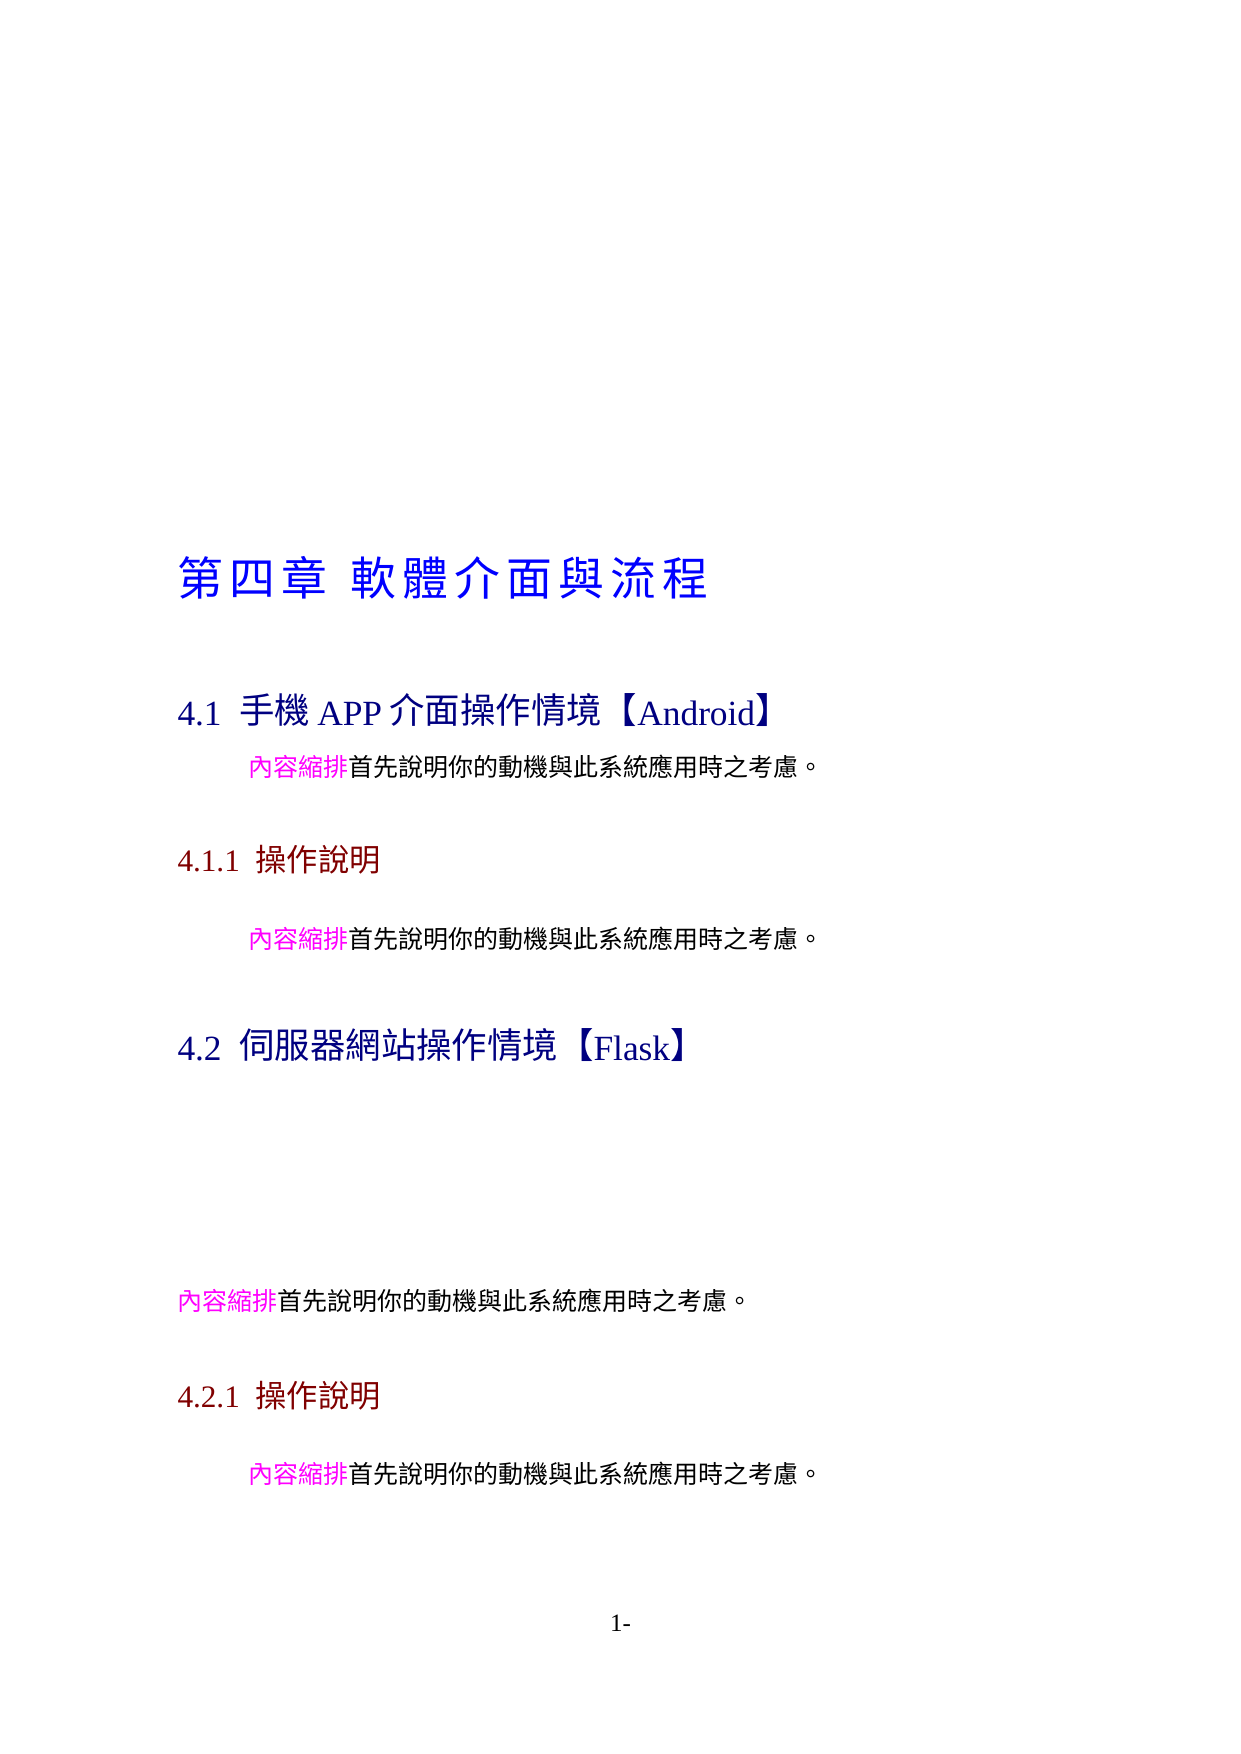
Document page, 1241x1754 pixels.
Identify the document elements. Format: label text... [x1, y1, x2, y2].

text 內容縮排首先說明你的動機與此系統應用時之考慮。 [177, 918, 1063, 956]
subtitle 4.2 伺服器網站操作情境【Flask】 [177, 993, 1063, 1068]
subtitle 4.1.1 操作說明 [177, 821, 1063, 896]
text 第四章 軟體介面與流程 [177, 533, 1063, 608]
text 內容縮排首先說明你的動機與此系統應用時之考慮。 [177, 746, 1063, 783]
text 內容縮排首先說明你的動機與此系統應用時之考慮。 [177, 1281, 1063, 1318]
subtitle 4.1 手機APP介面操作情境【Android】 [177, 658, 1063, 733]
subtitle 4.2.1 操作說明 [177, 1356, 1063, 1431]
text 內容縮排首先說明你的動機與此系統應用時之考慮。 [177, 1453, 1063, 1491]
